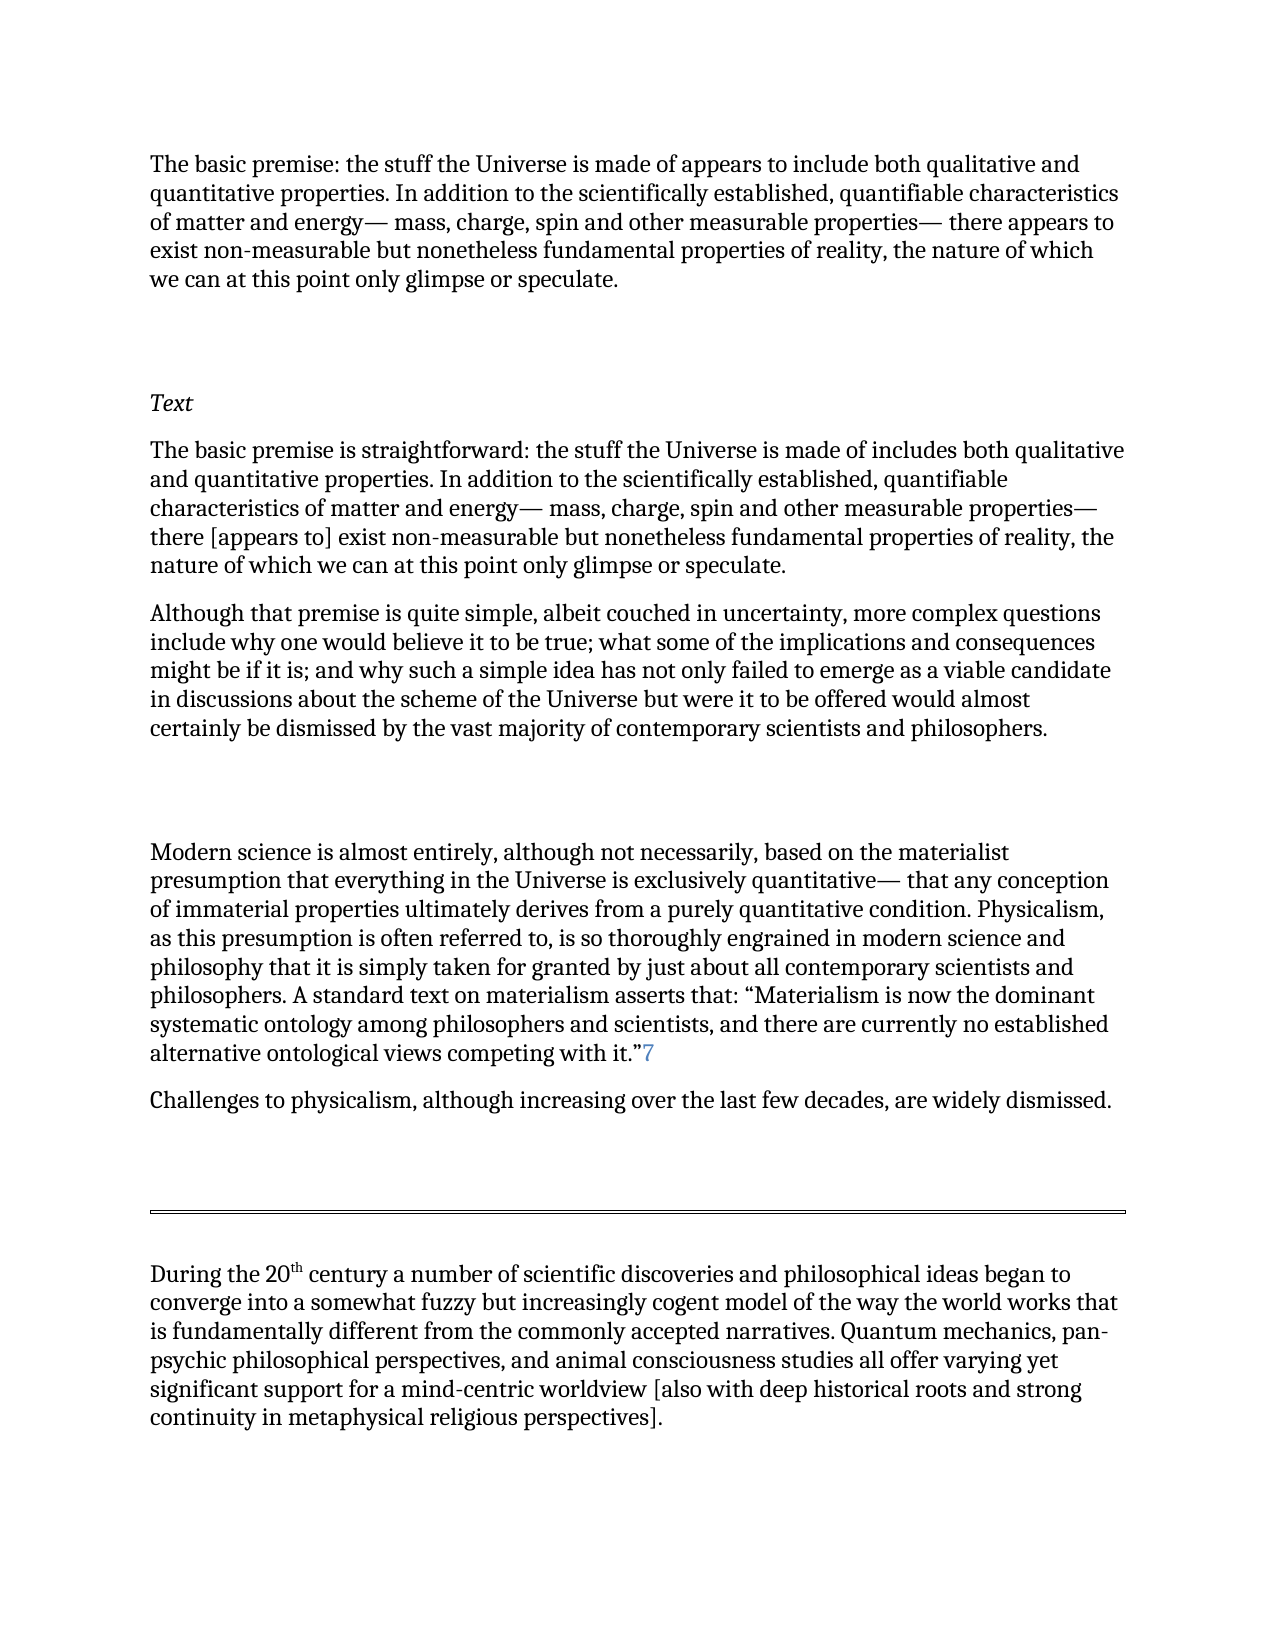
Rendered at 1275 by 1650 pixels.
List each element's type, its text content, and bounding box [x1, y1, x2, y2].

text The basic premise is straightforward: the stuff the Universe is made of includes both qualitative and quantitative properties. In addition to the scientifically established, quantifiable characteristics of matter and energy— mass, charge, spin and other measurable properties— there [appears to] exist non-measurable but nonetheless fundamental properties of reality, the nature of which we can at this point only glimpse or speculate. [150, 436, 1125, 580]
text Although that premise is quite simple, albeit couched in uncertainty, more complex questions include why one would believe it to be true; what some of the implications and consequences might be if it is; and why such a simple idea has not only failed to emerge as a viable candidate in discussions about the scheme of the Universe but were it to be offered would almost certainly be dismissed by the vast majority of contemporary scientists and philosophers. [150, 599, 1125, 742]
text Challenges to physicalism, although increasing over the last few decades, are widely dismissed. [150, 1086, 1125, 1115]
text Modern science is almost entirely, although not necessarily, based on the materialist presumption that everything in the Universe is exclusively quantitative— that any conception of immaterial properties ultimately derives from a purely quantitative condition. Physicalism, as this presumption is often referred to, is so thoroughly engrained in modern science and philosophy that it is simply taken for granted by just about all contemporary scientists and philosophers. A standard text on materialism asserts that: “Materialism is now the dominant systematic ontology among philosophers and scientists, and there are currently no established alternative ontological views competing with it.”7 [150, 837, 1125, 1067]
text The basic premise: the stuff the Universe is made of appears to include both qualitative and quantitative properties. In addition to the scientifically established, quantifiable characteristics of matter and energy— mass, charge, spin and other measurable properties— there appears to exist non-measurable but nonetheless fundamental properties of reality, the nature of which we can at this point only glimpse or speculate. [150, 150, 1125, 294]
text Text [150, 389, 1125, 417]
text During the 20th century a number of scientific discoveries and philosophical ideas began to converge into a somewhat fuzzy but increasingly cogent model of the way the world works that is fundamentally different from the commonly accepted narratives. Quantum mechanics, pan-psychic philosophical perspectives, and animal consciousness studies all offer varying yet significant support for a mind-centric worldview [also with deep historical roots and strong continuity in metaphysical religious perspectives]. [150, 1259, 1125, 1432]
